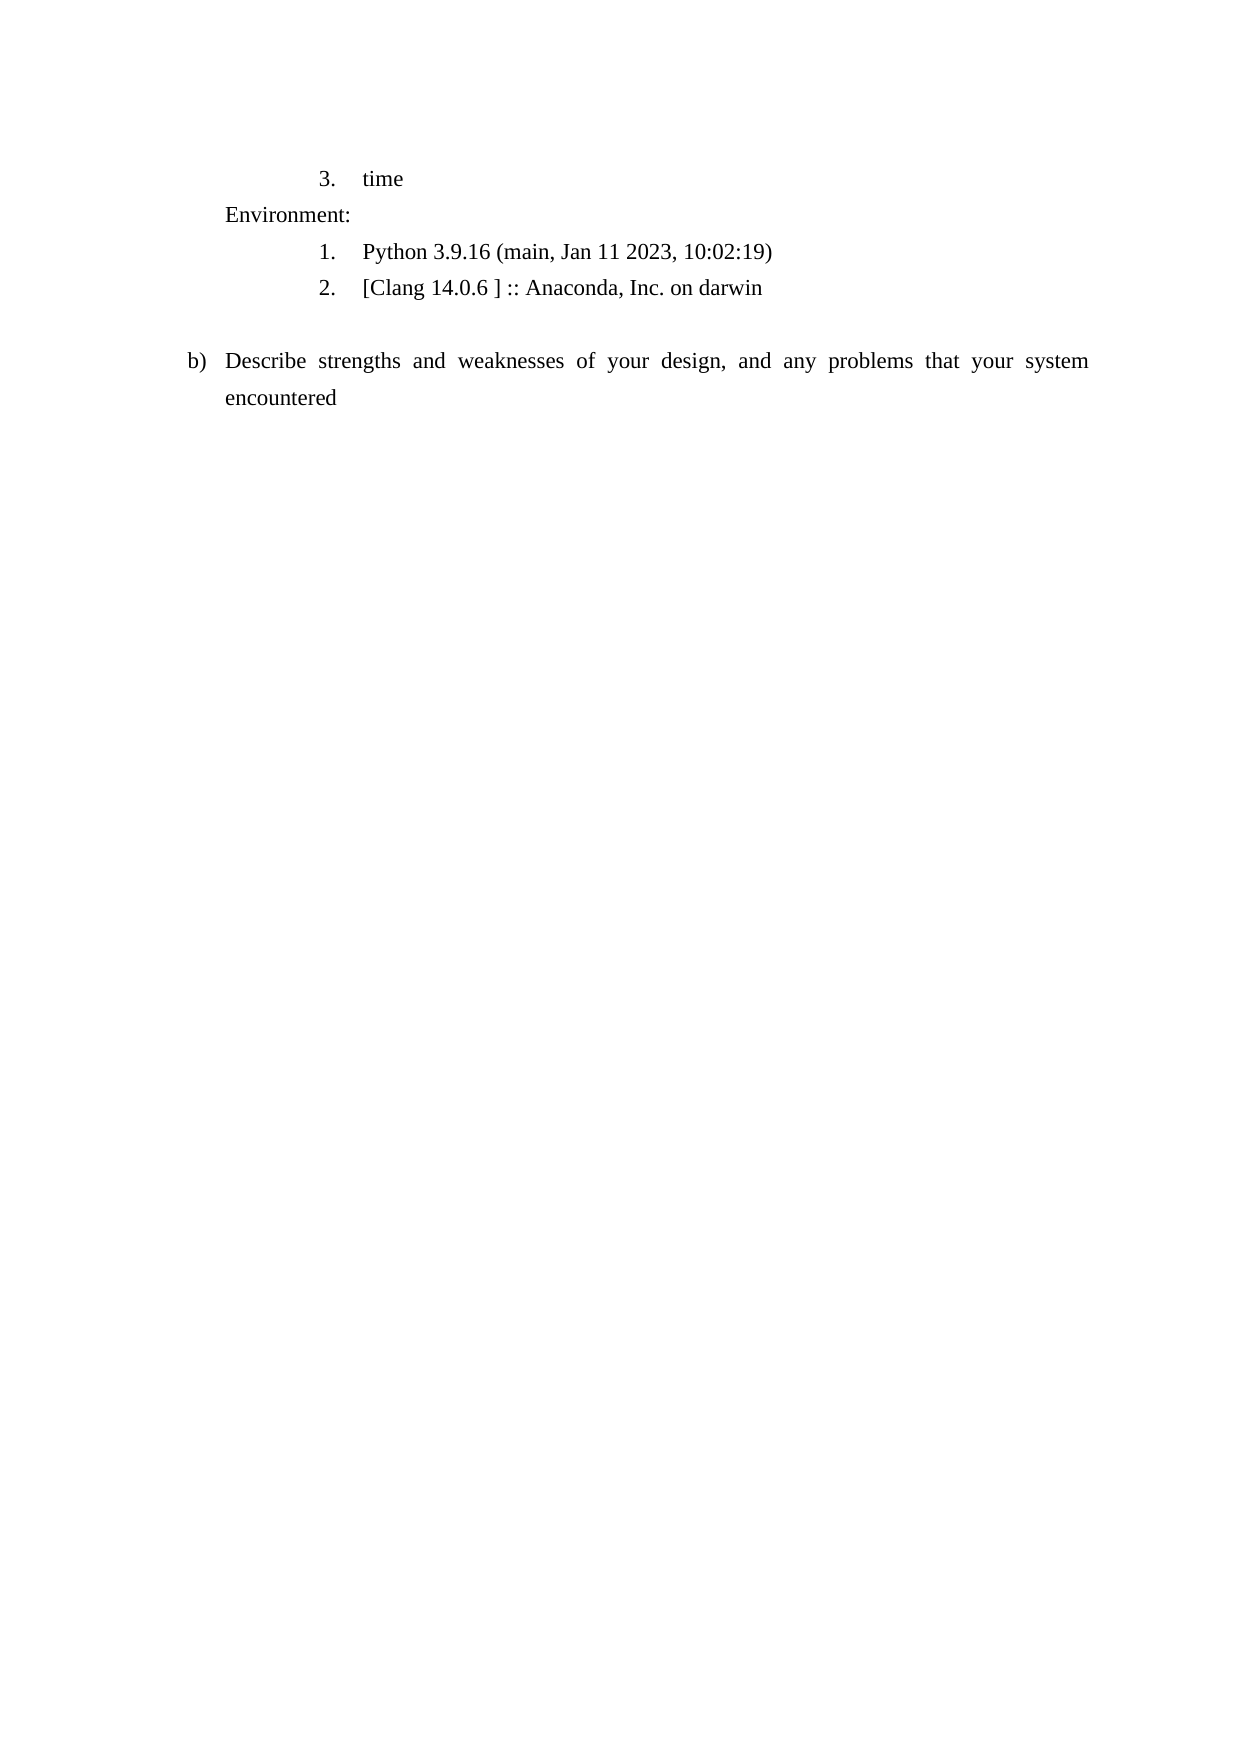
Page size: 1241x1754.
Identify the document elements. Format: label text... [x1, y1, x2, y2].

list Describe strengths and weaknesses of your design, and any problems that your system encountered [187, 344, 1090, 413]
list time [319, 162, 1090, 194]
list Python 3.9.16 (main, Jan 11 2023, 10:02:19) [319, 235, 1090, 267]
list [Clang 14.0.6 ] :: Anaconda, Inc. on darwin [319, 271, 1090, 303]
text Environment: [225, 198, 1090, 231]
